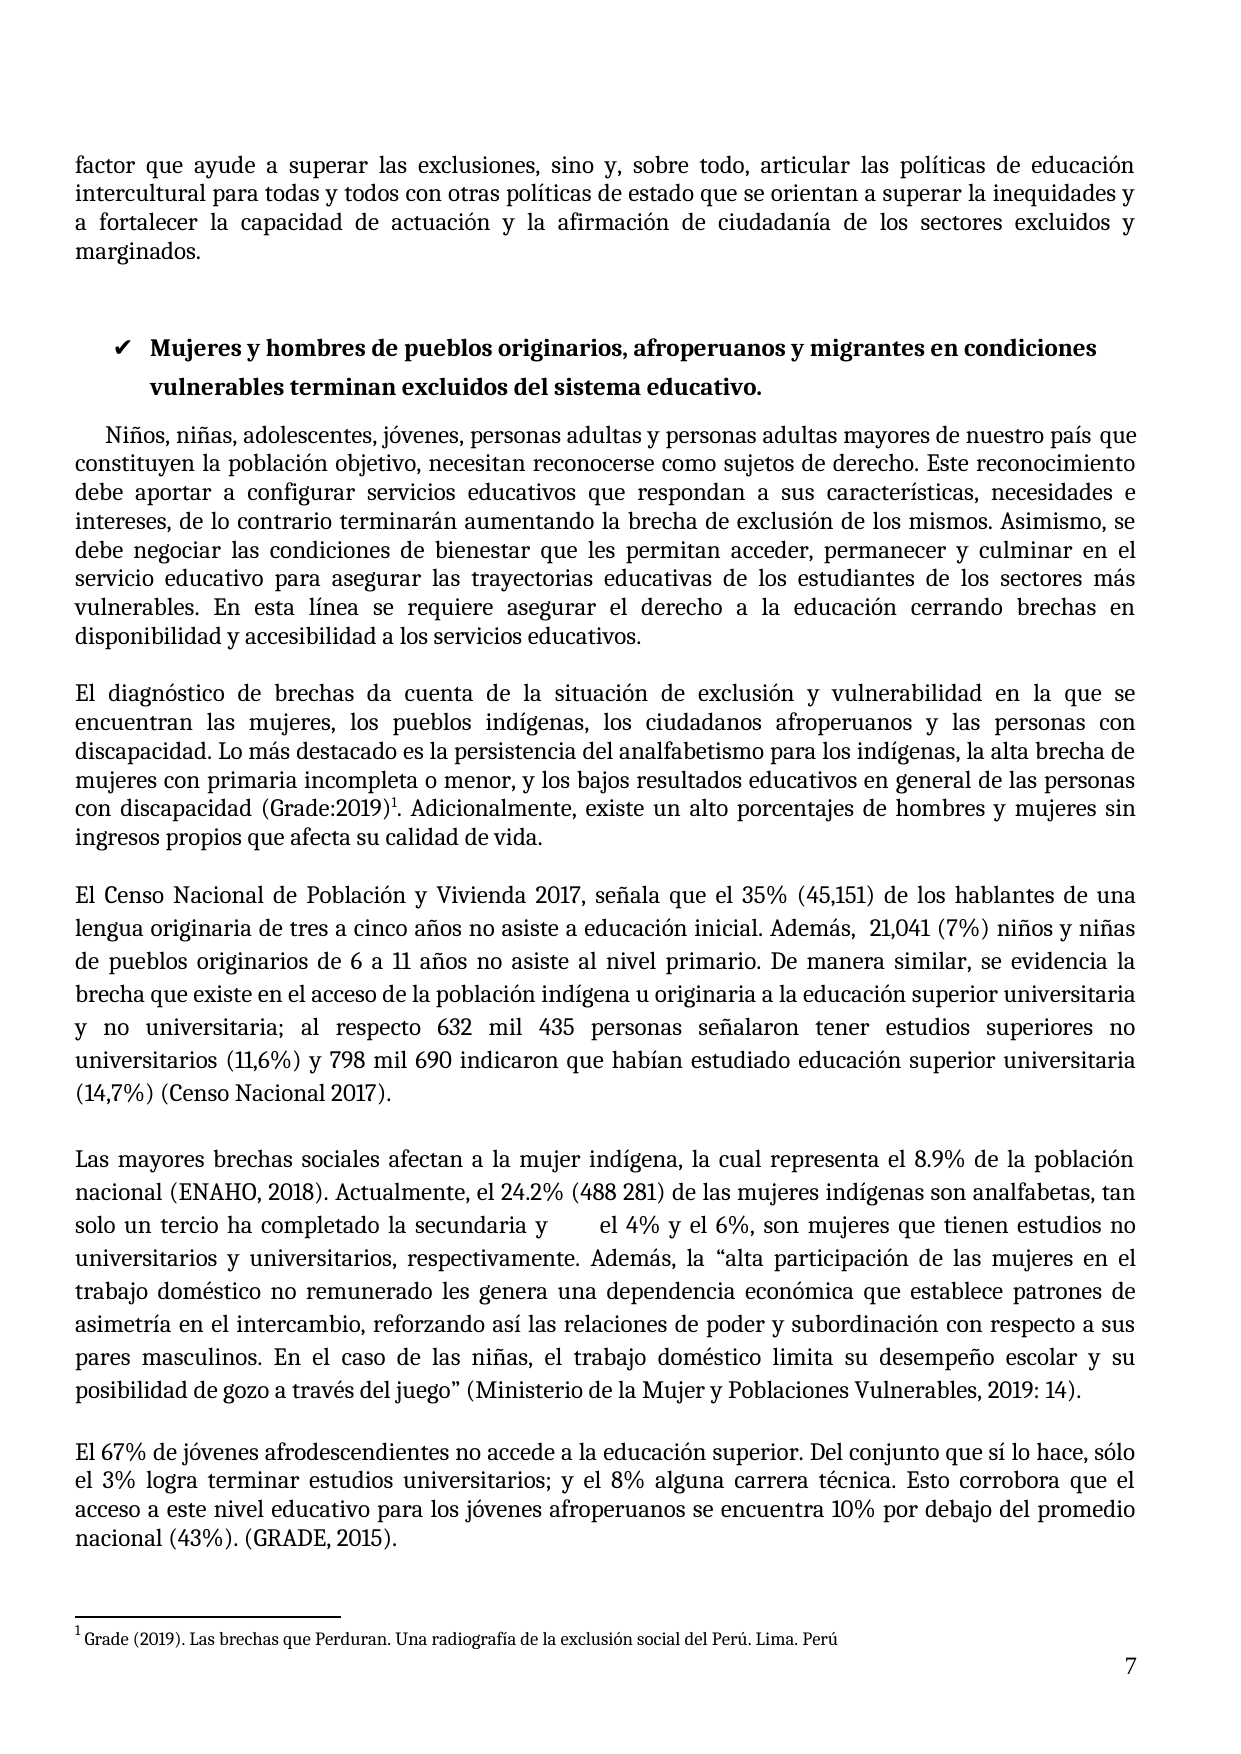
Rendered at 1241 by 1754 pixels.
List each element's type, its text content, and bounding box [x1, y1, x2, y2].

text Las mayores brechas sociales afectan a la mujer indígena, la cual representa el 8.9% de la población nacional (ENAHO, 2018). Actualmente, el 24.2% (488 281) de las mujeres indígenas son analfabetas, tan solo un tercio ha completado la secundaria y el 4% y el 6%, son mujeres que tienen estudios no universitarios y universitarios, respectivamente. Además, la “alta participación de las mujeres en el trabajo doméstico no remunerado les genera una dependencia económica que establece patrones de asimetría en el intercambio, reforzando así las relaciones de poder y subordinación con respecto a sus pares masculinos. En el caso de las niñas, el trabajo doméstico limita su desempeño escolar y su posibilidad de gozo a través del juego” (Ministerio de la Mujer y Poblaciones Vulnerables, 2019: 14). [75, 1145, 1137, 1404]
text El 67% de jóvenes afrodescendientes no accede a la educación superior. Del conjunto que sí lo hace, sólo el 3% logra terminar estudios universitarios; y el 8% alguna carrera técnica. Esto corrobora que el acceso a este nivel educativo para los jóvenes afroperuanos se encuentra 10% por debajo del promedio nacional (43%). (GRADE, 2015). [75, 1438, 1137, 1553]
text El Censo Nacional de Población y Vivienda 2017, señala que el 35% (45,151) de los hablantes de una lengua originaria de tres a cinco años no asiste a educación inicial. Además, 21,041 (7%) niños y niñas de pueblos originarios de 6 a 11 años no asiste al nivel primario. De manera similar, se evidencia la brecha que existe en el acceso de la población indígena u originaria a la educación superior universitaria y no universitaria; al respecto 632 mil 435 personas señalaron tener estudios superiores no universitarios (11,6%) y 798 mil 690 indicaron que habían estudiado educación superior universitaria (14,7%) (Censo Nacional 2017). [75, 881, 1137, 1107]
list Mujeres y hombres de pueblos originarios, afroperuanos y migrantes en condiciones vulnerables terminan excluidos del sistema educativo. [112, 319, 1137, 402]
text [75, 151, 1137, 266]
text El diagnóstico de brechas da cuenta de la situación de exclusión y vulnerabilidad en la que se encuentran las mujeres, los pueblos indígenas, los ciudadanos afroperuanos y las personas con discapacidad. Lo más destacado es la persistencia del analfabetismo para los indígenas, la alta brecha de mujeres con primaria incompleta o menor, y los bajos resultados educativos en general de las personas con discapacidad (Grade:2019). Adicionalmente, existe un alto porcentajes de hombres y mujeres sin ingresos propios que afecta su calidad de vida. [75, 679, 1137, 852]
text Niños, niñas, adolescentes, jóvenes, personas adultas y personas adultas mayores de nuestro país que constituyen la población objetivo, necesitan reconocerse como sujetos de derecho. Este reconocimiento debe aportar a configurar servicios educativos que respondan a sus características, necesidades e intereses, de lo contrario terminarán aumentando la brecha de exclusión de los mismos. Asimismo, se debe negociar las condiciones de bienestar que les permitan acceder, permanecer y culminar en el servicio educativo para asegurar las trayectorias educativas de los estudiantes de los sectores más vulnerables. En esta línea se requiere asegurar el derecho a la educación cerrando brechas en disponibilidad y accesibilidad a los servicios educativos. [75, 421, 1137, 651]
